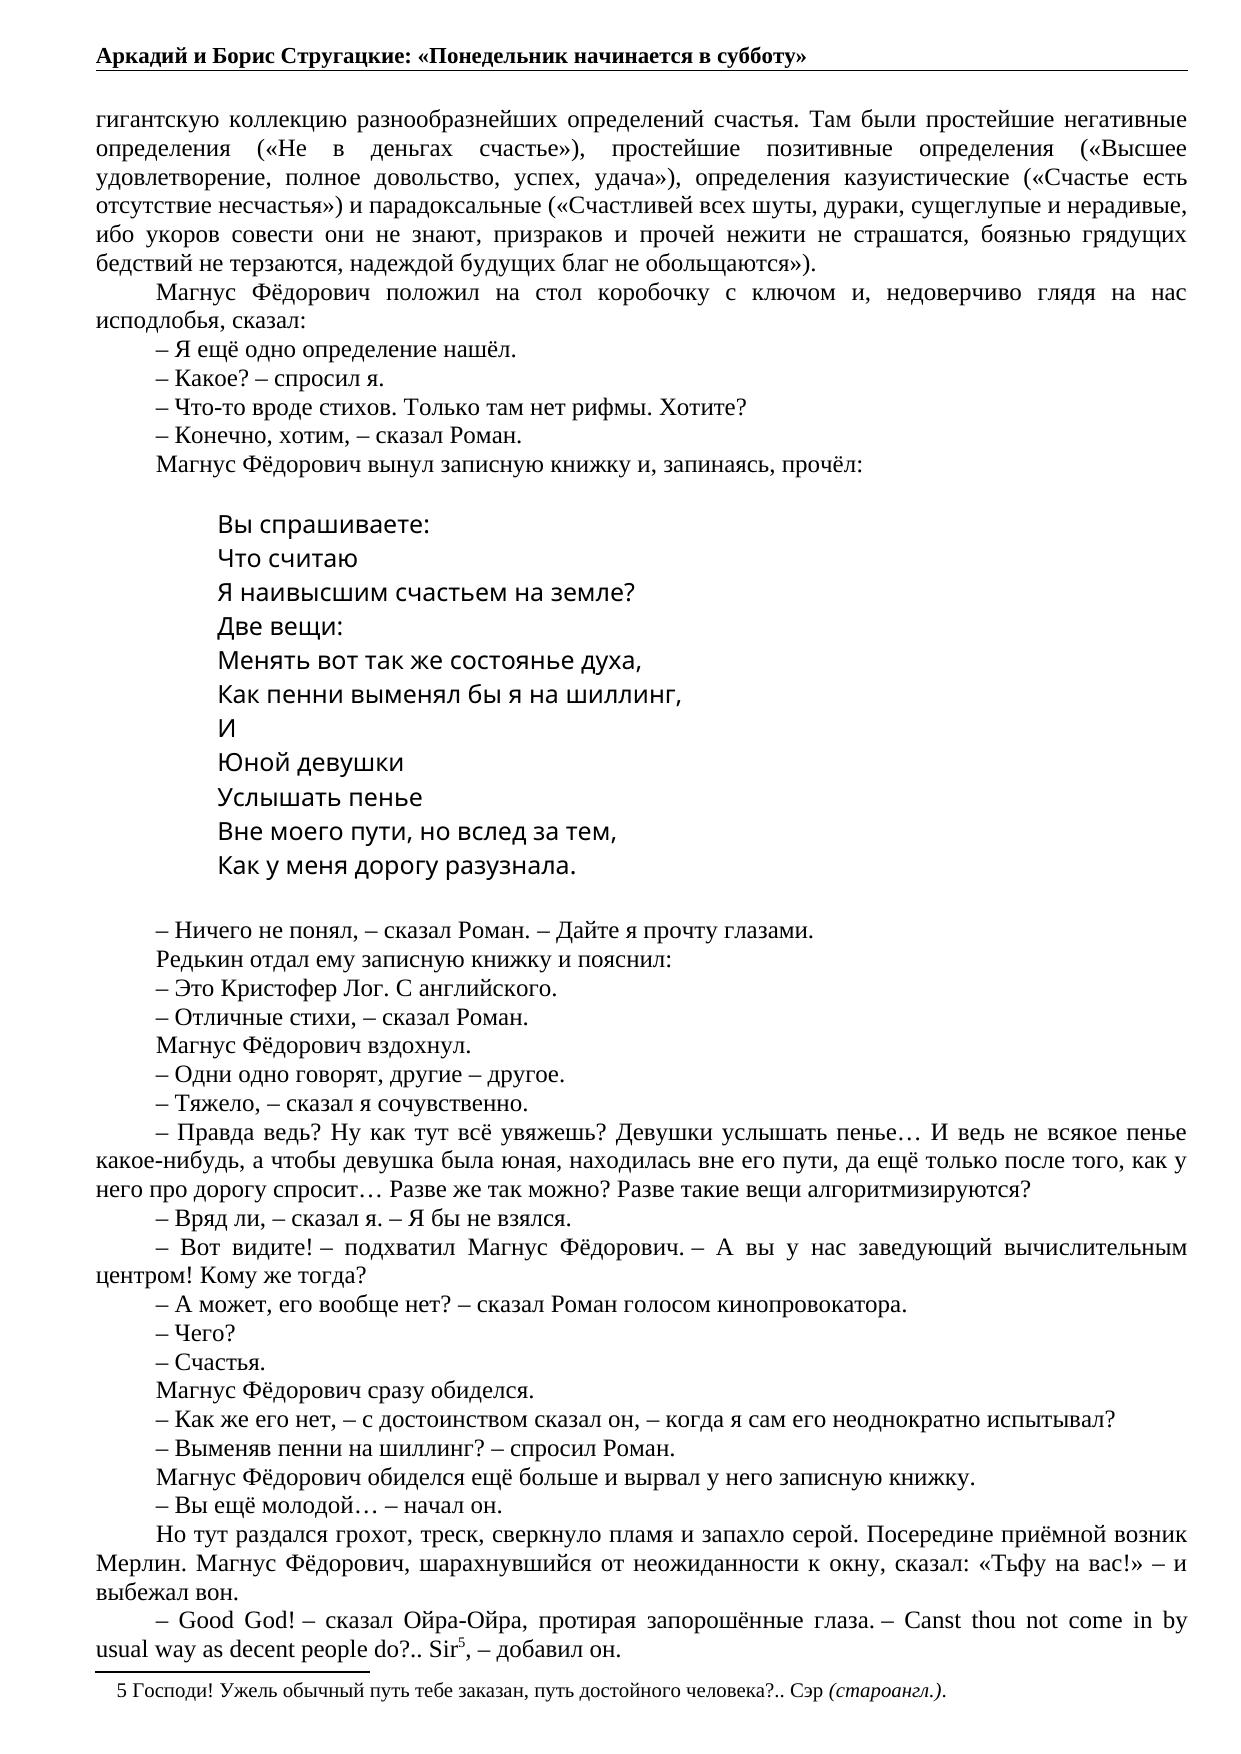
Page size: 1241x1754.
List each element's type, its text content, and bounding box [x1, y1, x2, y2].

text – Одни одно говорят, другие – другое. [96, 1059, 1188, 1088]
text Как у меня дорогу разузнала. [158, 847, 1126, 881]
text Магнус Фёдорович обиделся ещё больше и вырвал у него записную книжку. [96, 1462, 1188, 1490]
text Я наивысшим счастьем на земле? [158, 575, 1126, 609]
text – Вот видите! – подхватил Магнус Фёдорович. – А вы у нас заведующий вычислительным центром! Кому же тогда? [96, 1232, 1188, 1289]
text И [158, 711, 1126, 745]
text – Какое? – спросил я. [96, 363, 1188, 392]
text Что считаю [158, 541, 1126, 575]
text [96, 104, 1188, 277]
text Но тут раздался грохот, треск, сверкнуло пламя и запахло серой. Посередине приёмной возник Мерлин. Магнус Фёдорович, шарахнувшийся от неожиданности к окну, сказал: «Тьфу на вас!» – и выбежал вон. [96, 1519, 1188, 1605]
text – Правда ведь? Ну как тут всё увяжешь? Девушки услышать пенье… И ведь не всякое пенье какое-нибудь, а чтобы девушка была юная, находилась вне его пути, да ещё только после того, как у него про дорогу спросит… Разве же так можно? Разве такие вещи алгоритмизируются? [96, 1117, 1188, 1203]
text – Тяжело, – сказал я сочувственно. [96, 1088, 1188, 1117]
text – Good God! – сказал Ойра-Ойра, протирая запорошённые глаза. – Canst thou not come in by usual way as decent people do?.. Sir, – добавил он. [96, 1605, 1188, 1663]
text Услышать пенье [158, 779, 1126, 813]
text Редькин отдал ему записную книжку и пояснил: [96, 944, 1188, 973]
text – Счастья. [96, 1347, 1188, 1375]
text Вне моего пути, но вслед за тем, [158, 813, 1126, 847]
text Две вещи: [158, 609, 1126, 643]
text Магнус Фёдорович вздохнул. [96, 1030, 1188, 1059]
text – Я ещё одно определение нашёл. [96, 334, 1188, 363]
text Как пенни выменял бы я на шиллинг, [158, 677, 1126, 711]
text – Что-то вроде стихов. Только там нет рифмы. Хотите? [96, 392, 1188, 420]
text – А может, его вообще нет? – сказал Роман голосом кинопровокатора. [96, 1289, 1188, 1318]
text Менять вот так же состоянье духа, [158, 643, 1126, 677]
text – Это Кристофер Лог. С английского. [96, 973, 1188, 1002]
text Магнус Фёдорович вынул записную книжку и, запинаясь, прочёл: [96, 449, 1188, 478]
text – Отличные стихи, – сказал Роман. [96, 1002, 1188, 1030]
text – Вы ещё молодой… – начал он. [96, 1490, 1188, 1519]
text – Как же его нет, – с достоинством сказал он, – когда я сам его неоднократно испытывал? [96, 1404, 1188, 1433]
text Магнус Фёдорович сразу обиделся. [96, 1375, 1188, 1404]
text Вы спрашиваете: [158, 507, 1126, 541]
text Юной девушки [158, 745, 1126, 779]
text – Вряд ли, – сказал я. – Я бы не взялся. [96, 1203, 1188, 1232]
text – Конечно, хотим, – сказал Роман. [96, 420, 1188, 449]
text – Чего? [96, 1318, 1188, 1347]
text – Ничего не понял, – сказал Роман. – Дайте я прочту глазами. [96, 915, 1188, 944]
text – Выменяв пенни на шиллинг? – спросил Роман. [96, 1433, 1188, 1462]
text Магнус Фёдорович положил на стол коробочку с ключом и, недоверчиво глядя на нас исподлобья, сказал: [96, 277, 1188, 334]
